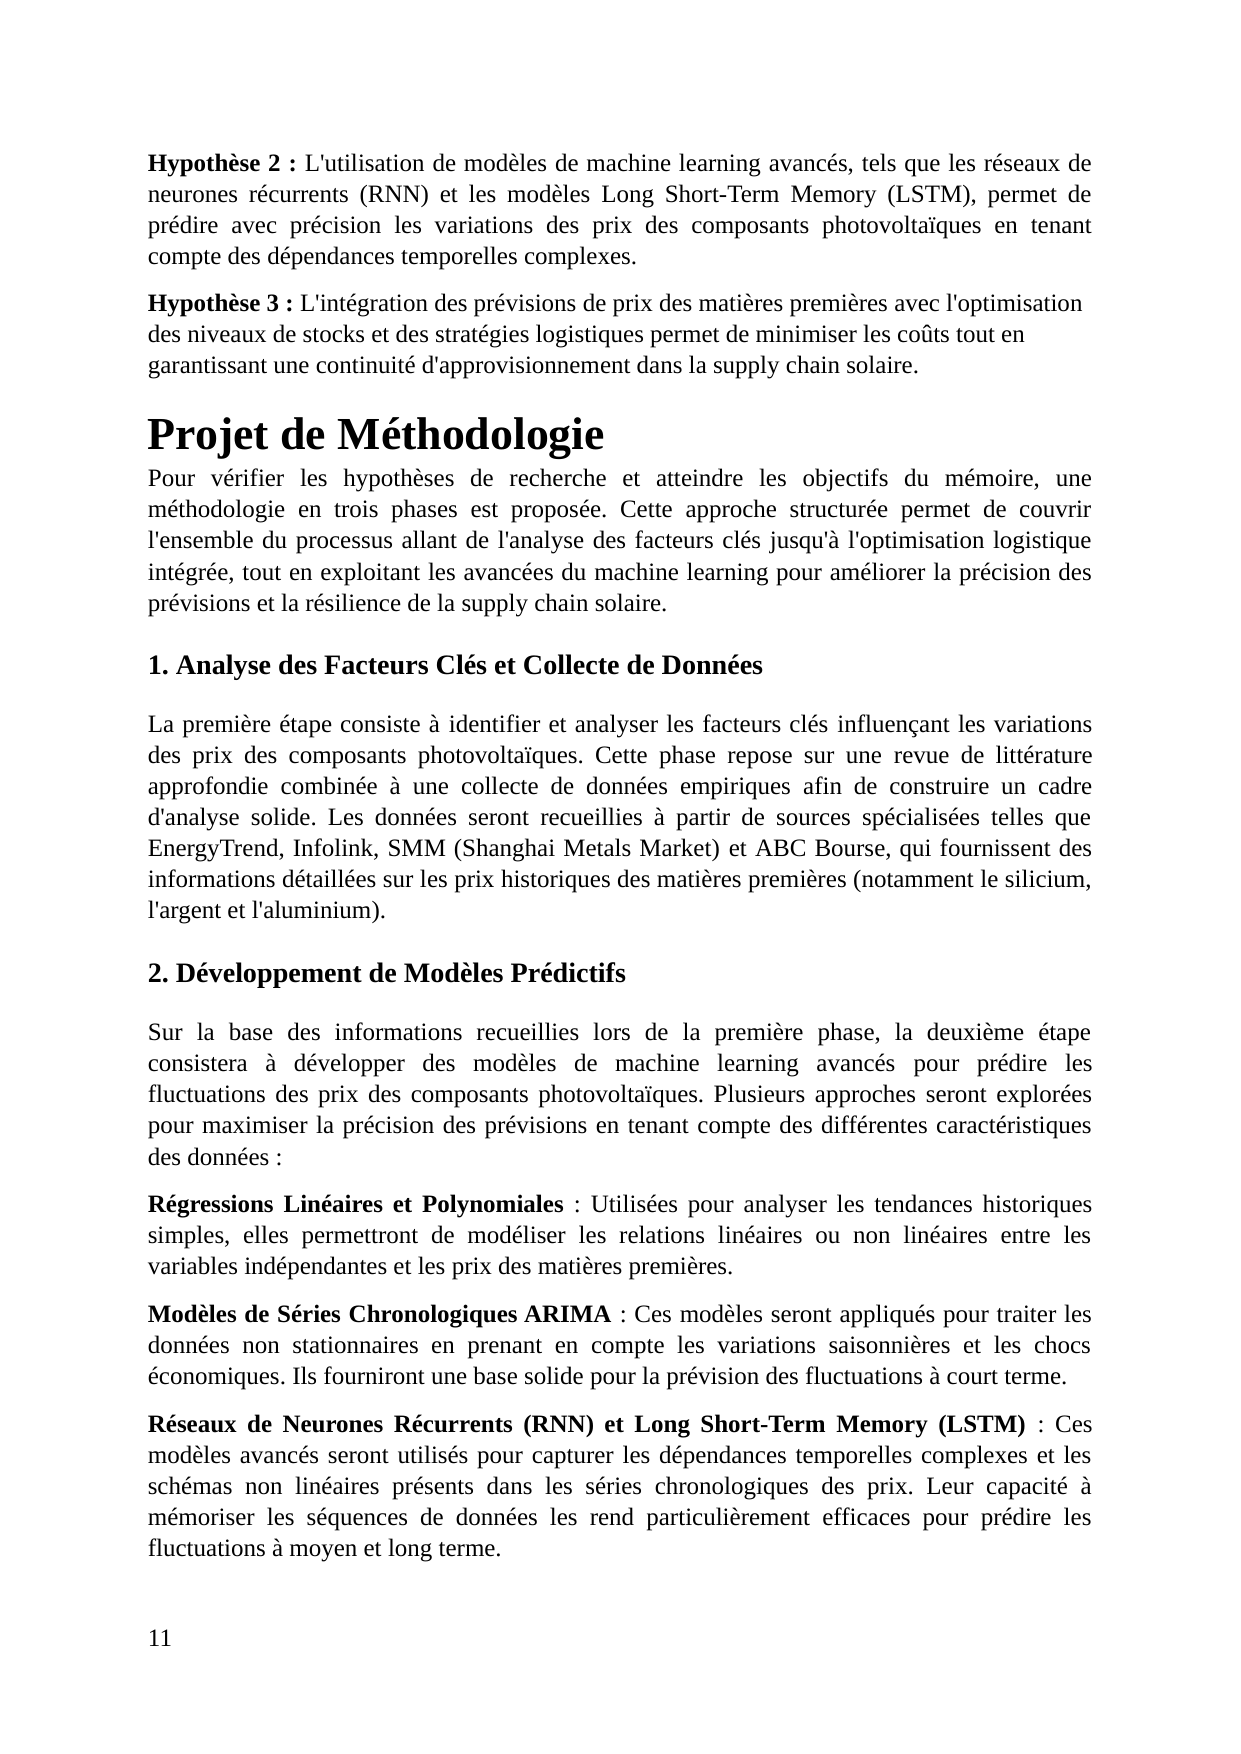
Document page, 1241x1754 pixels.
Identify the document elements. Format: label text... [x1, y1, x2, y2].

text La première étape consiste à identifier et analyser les facteurs clés influençant les variations des prix des composants photovoltaïques. Cette phase repose sur une revue de littérature approfondie combinée à une collecte de données empiriques afin de construire un cadre d'analyse solide. Les données seront recueillies à partir de sources spécialisées telles que EnergyTrend, Infolink, SMM (Shanghai Metals Market) et ABC Bourse, qui fournissent des informations détaillées sur les prix historiques des matières premières (notamment le silicium, l'argent et l'aluminium). [148, 709, 1093, 924]
subtitle 2. Développement de Modèles Prédictifs [148, 956, 1093, 988]
text Régressions Linéaires et Polynomiales : Utilisées pour analyser les tendances historiques simples, elles permettront de modéliser les relations linéaires ou non linéaires entre les variables indépendantes et les prix des matières premières. [148, 1189, 1093, 1280]
text Réseaux de Neurones Récurrents (RNN) et Long Short-Term Memory (LSTM) : Ces modèles avancés seront utilisés pour capturer les dépendances temporelles complexes et les schémas non linéaires présents dans les séries chronologiques des prix. Leur capacité à mémoriser les séquences de données les rend particulièrement efficaces pour prédire les fluctuations à moyen et long terme. [148, 1409, 1093, 1562]
text Hypothèse 2 : L'utilisation de modèles de machine learning avancés, tels que les réseaux de neurones récurrents (RNN) et les modèles Long Short-Term Memory (LSTM), permet de prédire avec précision les variations des prix des composants photovoltaïques en tenant compte des dépendances temporelles complexes. [148, 148, 1093, 269]
text Pour vérifier les hypothèses de recherche et atteindre les objectifs du mémoire, une méthodologie en trois phases est proposée. Cette approche structurée permet de couvrir l'ensemble du processus allant de l'analyse des facteurs clés jusqu'à l'optimisation logistique intégrée, tout en exploitant les avancées du machine learning pour améliorer la précision des prévisions et la résilience de la supply chain solaire. [148, 463, 1093, 616]
subtitle Projet de Méthodologie [148, 407, 1093, 459]
text Sur la base des informations recueillies lors de la première phase, la deuxième étape consistera à développer des modèles de machine learning avancés pour prédire les fluctuations des prix des composants photovoltaïques. Plusieurs approches seront explorées pour maximiser la précision des prévisions en tenant compte des différentes caractéristiques des données : [148, 1017, 1093, 1170]
subtitle 1. Analyse des Facteurs Clés et Collecte de Données [148, 648, 1093, 680]
text Hypothèse 3 : L'intégration des prévisions de prix des matières premières avec l'optimisation des niveaux de stocks et des stratégies logistiques permet de minimiser les coûts tout en garantissant une continuité d'approvisionnement dans la supply chain solaire. [148, 288, 1093, 379]
text Modèles de Séries Chronologiques ARIMA : Ces modèles seront appliqués pour traiter les données non stationnaires en prenant en compte les variations saisonnières et les chocs économiques. Ils fourniront une base solide pour la prévision des fluctuations à court terme. [148, 1299, 1093, 1390]
